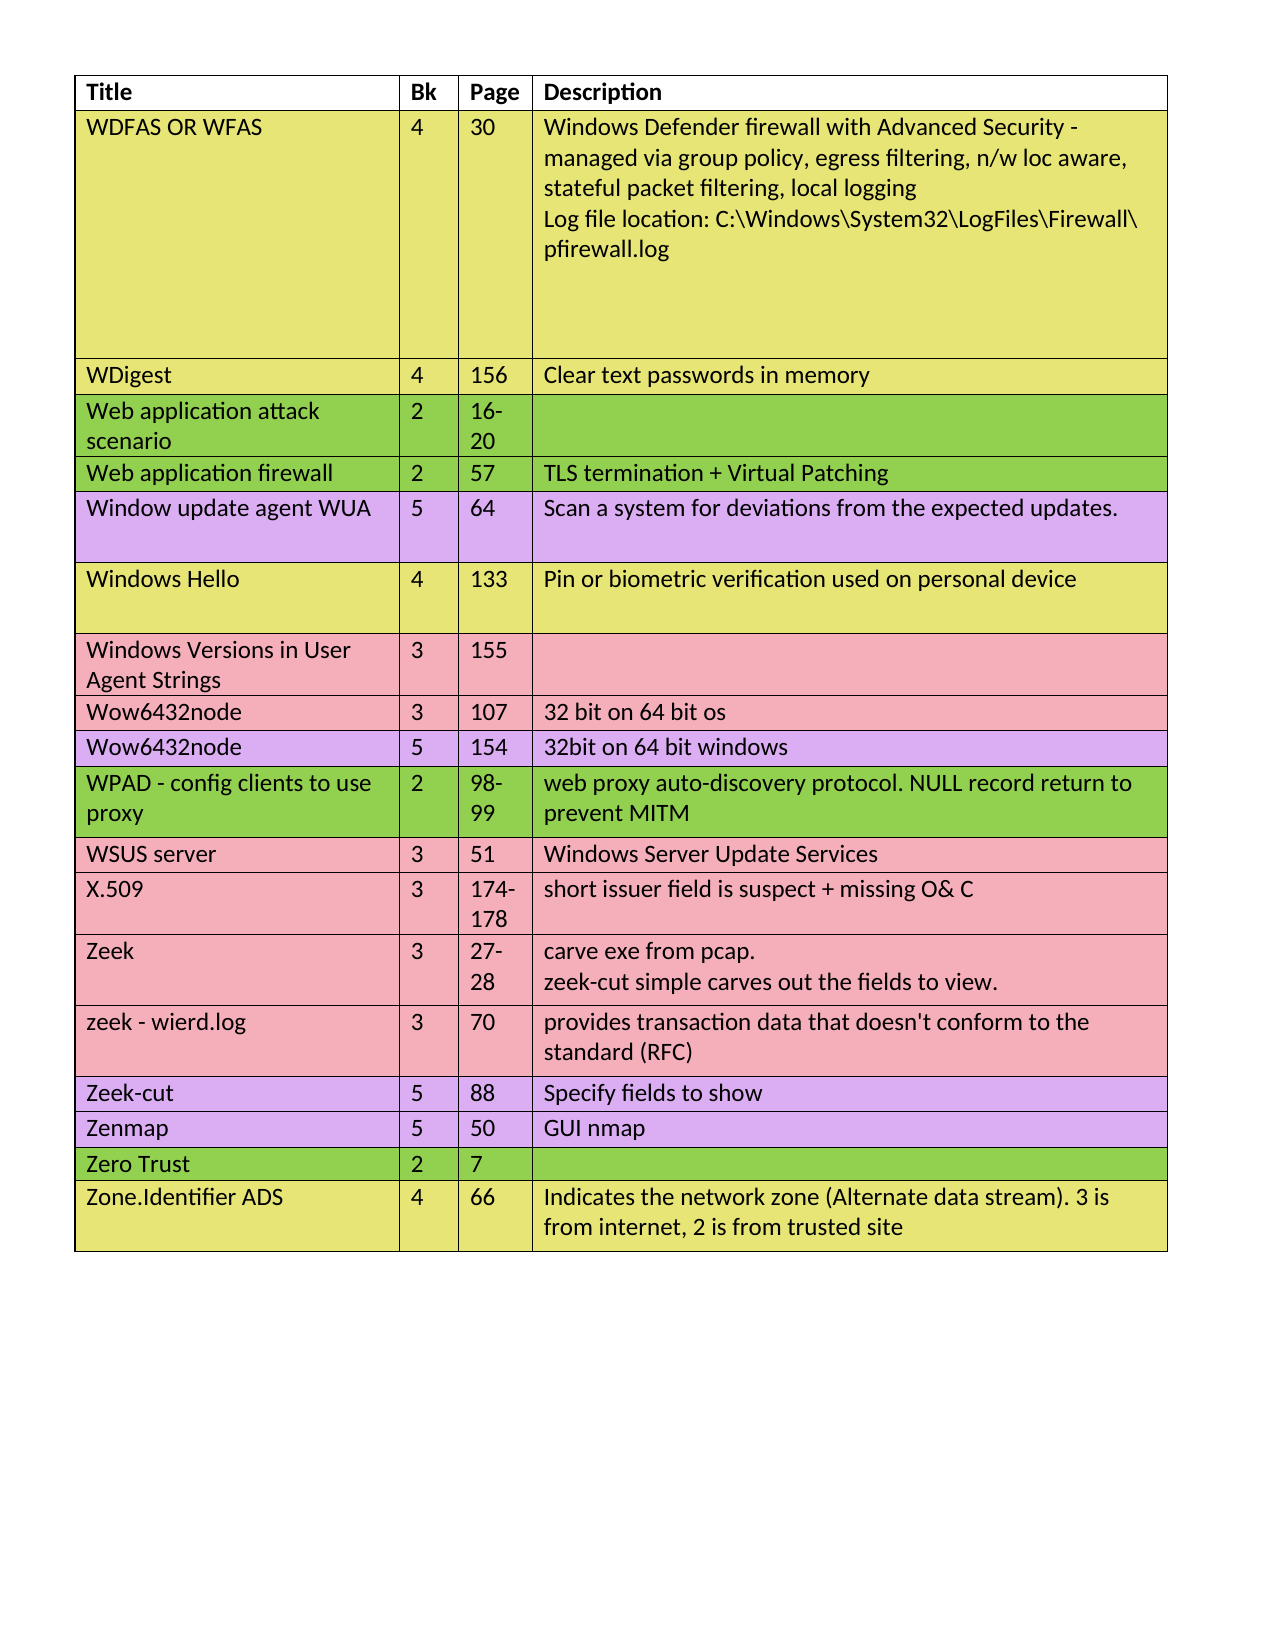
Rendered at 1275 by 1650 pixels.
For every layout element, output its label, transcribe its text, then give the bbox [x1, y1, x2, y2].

table_cell WSUS server [76, 838, 399, 872]
table_cell Zenmap [76, 1112, 399, 1147]
table_cell 16-20 [459, 395, 532, 456]
table_cell 57 [459, 457, 532, 491]
table_cell WDigest [76, 359, 399, 394]
table_cell 88 [459, 1077, 532, 1111]
table_cell short issuer field is suspect + missing O& C [533, 873, 1167, 934]
table_cell TLS termination + Virtual Patching [533, 457, 1167, 491]
table_cell 3 [400, 935, 458, 1005]
table_cell 5 [400, 1112, 458, 1147]
table_cell Window update agent WUA [76, 492, 399, 562]
table_cell GUI nmap [533, 1112, 1167, 1147]
table_cell Zeek [76, 935, 399, 1005]
table_cell Zeek-cut [76, 1077, 399, 1111]
table_cell 156 [459, 359, 532, 394]
table_cell 2 [400, 1148, 458, 1180]
table_cell [533, 1148, 1167, 1180]
table_cell 4 [400, 563, 458, 633]
table_cell 7 [459, 1148, 532, 1180]
table_cell 66 [459, 1181, 532, 1251]
table_cell 2 [400, 457, 458, 491]
table_cell Indicates the network zone (Alternate data stream). 3 is from internet, 2 is from trusted site [533, 1181, 1167, 1251]
table_cell 2 [400, 395, 458, 456]
table_cell 5 [400, 731, 458, 766]
table_header Title [76, 76, 399, 110]
table_cell WPAD - config clients to use proxy [76, 767, 399, 837]
table_header Description [533, 76, 1167, 110]
table_cell 133 [459, 563, 532, 633]
table_cell [533, 395, 1167, 456]
table_cell 4 [400, 359, 458, 394]
table_cell 4 [400, 111, 458, 358]
table_cell Zone.Identifier ADS [76, 1181, 399, 1251]
table_cell X.509 [76, 873, 399, 934]
table_cell Windows Defender firewall with Advanced Security - managed via group policy, egress filtering, n/w loc aware, stateful packet filtering, local logging Log file location: C:\Windows\System32\LogFiles\Firewall\pfirewall.log [533, 111, 1167, 358]
table_cell WDFAS OR WFAS [76, 111, 399, 358]
table_cell 174-178 [459, 873, 532, 934]
table_cell Windows Server Update Services [533, 838, 1167, 872]
table_cell carve exe from pcap. zeek-cut simple carves out the fields to view. [533, 935, 1167, 1005]
table_cell Zero Trust [76, 1148, 399, 1180]
table_cell Web application firewall [76, 457, 399, 491]
table_cell Pin or biometric verification used on personal device [533, 563, 1167, 633]
table_cell 30 [459, 111, 532, 358]
table_cell 3 [400, 696, 458, 730]
table_cell 98-99 [459, 767, 532, 837]
table_cell zeek - wierd.log [76, 1006, 399, 1076]
table_cell 107 [459, 696, 532, 730]
table_cell 3 [400, 634, 458, 695]
table_cell Wow6432node [76, 731, 399, 766]
table_cell 3 [400, 1006, 458, 1076]
table_cell 50 [459, 1112, 532, 1147]
table_cell [533, 634, 1167, 695]
table_cell 32 bit on 64 bit os [533, 696, 1167, 730]
table_cell Web application attack scenario [76, 395, 399, 456]
table_cell Windows Hello [76, 563, 399, 633]
table_cell 70 [459, 1006, 532, 1076]
table_cell 5 [400, 492, 458, 562]
table_cell Windows Versions in User Agent Strings [76, 634, 399, 695]
table_cell 4 [400, 1181, 458, 1251]
table_header Bk [400, 76, 458, 110]
table_cell 155 [459, 634, 532, 695]
table_cell 27-28 [459, 935, 532, 1005]
table_cell 5 [400, 1077, 458, 1111]
table_cell 51 [459, 838, 532, 872]
table_cell Wow6432node [76, 696, 399, 730]
table_cell 32bit on 64 bit windows [533, 731, 1167, 766]
table_cell web proxy auto-discovery protocol. NULL record return to prevent MITM [533, 767, 1167, 837]
table_cell Scan a system for deviations from the expected updates. [533, 492, 1167, 562]
table_cell provides transaction data that doesn't conform to the standard (RFC) [533, 1006, 1167, 1076]
table_header Page [459, 76, 532, 110]
table_cell 154 [459, 731, 532, 766]
table_cell Specify fields to show [533, 1077, 1167, 1111]
table_cell 3 [400, 838, 458, 872]
table_cell 2 [400, 767, 458, 837]
table_cell Clear text passwords in memory [533, 359, 1167, 394]
table_cell 64 [459, 492, 532, 562]
table_cell 3 [400, 873, 458, 934]
